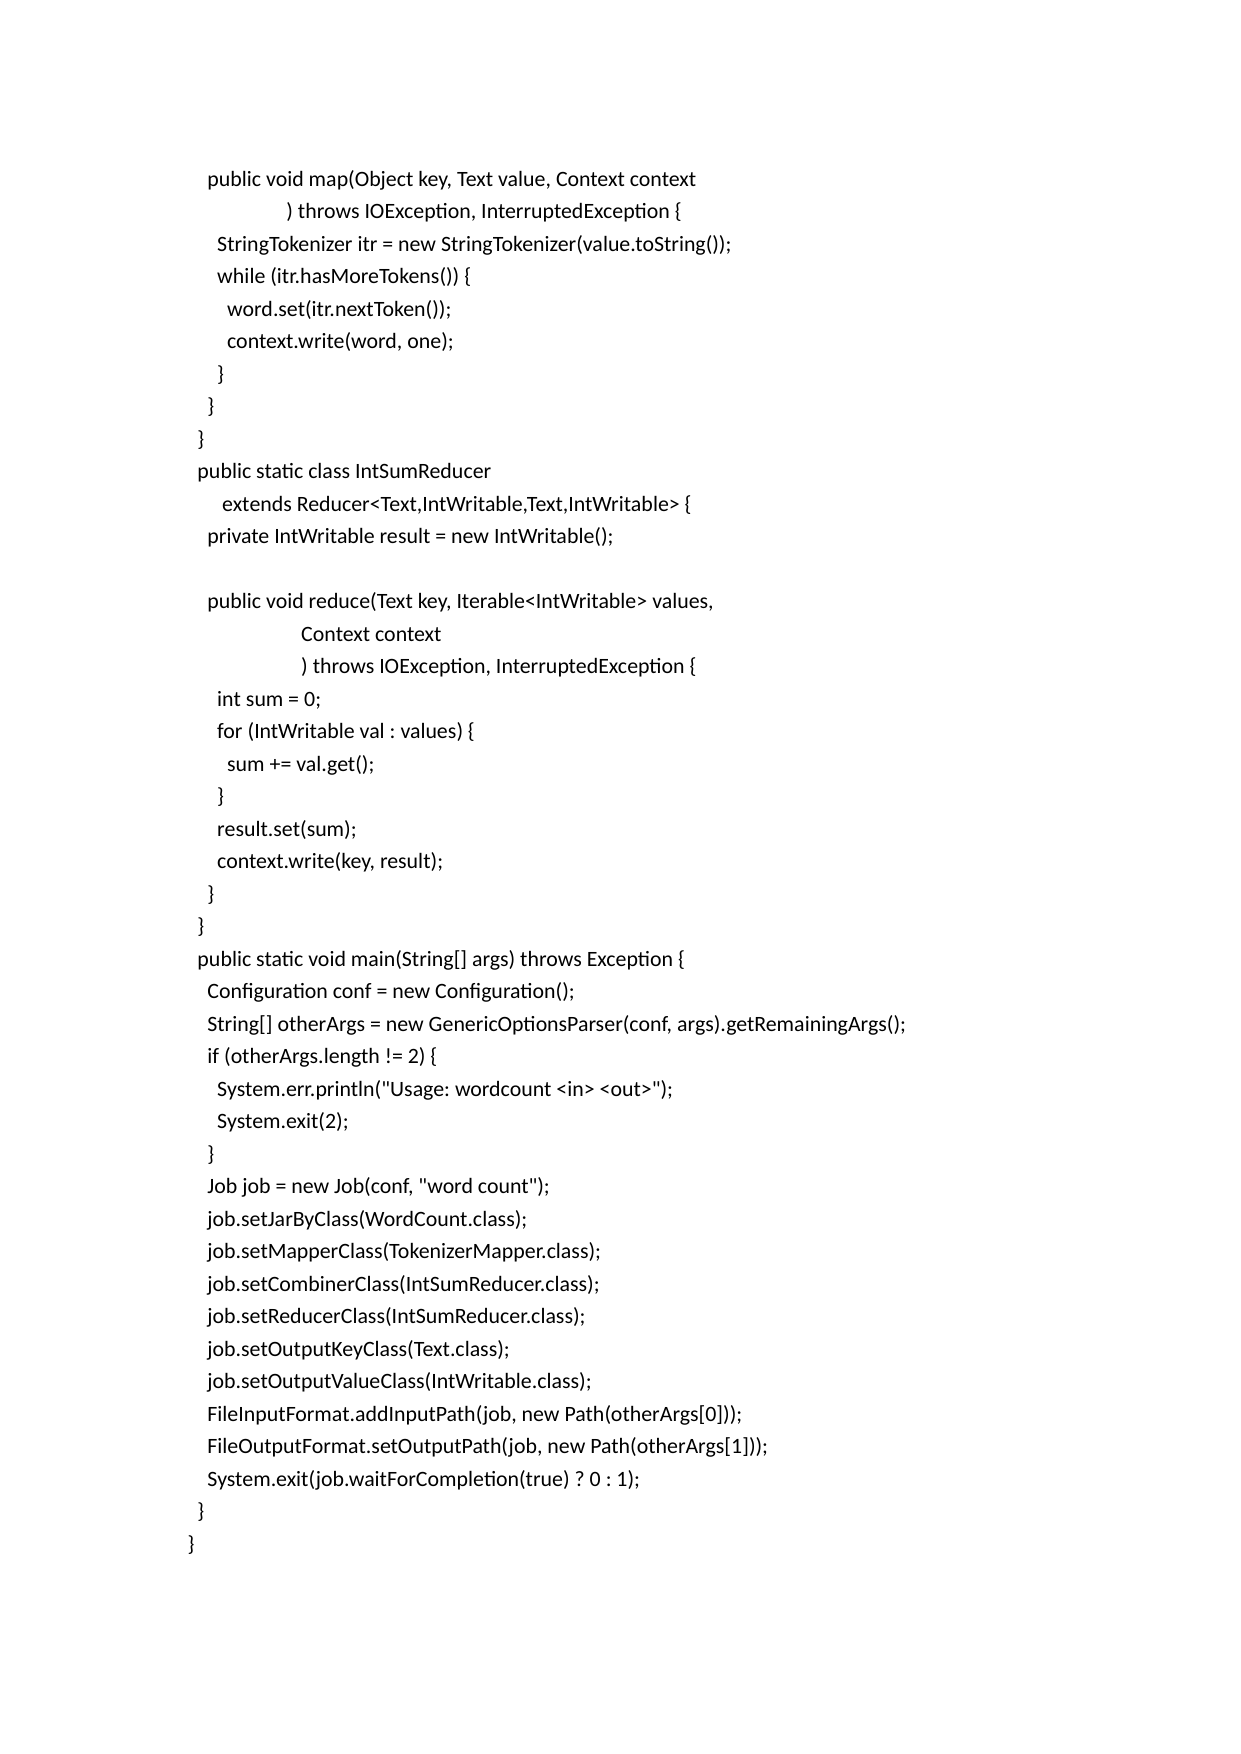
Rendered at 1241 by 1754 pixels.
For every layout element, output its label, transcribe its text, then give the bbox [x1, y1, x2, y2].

text public void map(Object key, Text value, Context context [187, 162, 1053, 194]
text FileInputFormat.addInputPath(job, new Path(otherArgs[0])); [187, 1397, 1053, 1429]
text } [187, 909, 1053, 942]
text job.setReducerClass(IntSumReducer.class); [187, 1299, 1053, 1332]
text } [187, 779, 1053, 812]
text System.exit(2); [187, 1104, 1053, 1137]
text public static void main(String[] args) throws Exception { [187, 942, 1053, 974]
text Configuration conf = new Configuration(); [187, 974, 1053, 1007]
text String[] otherArgs = new GenericOptionsParser(conf, args).getRemainingArgs(); [187, 1007, 1053, 1039]
text private IntWritable result = new IntWritable(); [187, 519, 1053, 552]
text Context context [187, 617, 1053, 649]
text } [187, 1527, 1053, 1559]
text ) throws IOException, InterruptedException { [187, 194, 1053, 227]
text } [187, 1137, 1053, 1169]
text job.setOutputValueClass(IntWritable.class); [187, 1364, 1053, 1397]
text context.write(word, one); [187, 324, 1053, 357]
text int sum = 0; [187, 682, 1053, 714]
text } [187, 1494, 1053, 1527]
text if (otherArgs.length != 2) { [187, 1039, 1053, 1072]
text System.exit(job.waitForCompletion(true) ? 0 : 1); [187, 1462, 1053, 1494]
text } [187, 422, 1053, 454]
text job.setMapperClass(TokenizerMapper.class); [187, 1234, 1053, 1267]
text } [187, 877, 1053, 909]
text FileOutputFormat.setOutputPath(job, new Path(otherArgs[1])); [187, 1429, 1053, 1462]
text word.set(itr.nextToken()); [187, 292, 1053, 324]
text System.err.println("Usage: wordcount <in> <out>"); [187, 1072, 1053, 1104]
text public void reduce(Text key, Iterable<IntWritable> values, [187, 584, 1053, 617]
text } [187, 389, 1053, 422]
text ) throws IOException, InterruptedException { [187, 649, 1053, 682]
text } [187, 357, 1053, 389]
text StringTokenizer itr = new StringTokenizer(value.toString()); [187, 227, 1053, 259]
text for (IntWritable val : values) { [187, 714, 1053, 747]
text context.write(key, result); [187, 844, 1053, 877]
text job.setJarByClass(WordCount.class); [187, 1202, 1053, 1234]
text job.setOutputKeyClass(Text.class); [187, 1332, 1053, 1364]
text public static class IntSumReducer [187, 454, 1053, 487]
text Job job = new Job(conf, "word count"); [187, 1169, 1053, 1202]
text extends Reducer<Text,IntWritable,Text,IntWritable> { [187, 487, 1053, 519]
text result.set(sum); [187, 812, 1053, 844]
text sum += val.get(); [187, 747, 1053, 779]
text job.setCombinerClass(IntSumReducer.class); [187, 1267, 1053, 1299]
text while (itr.hasMoreTokens()) { [187, 259, 1053, 292]
